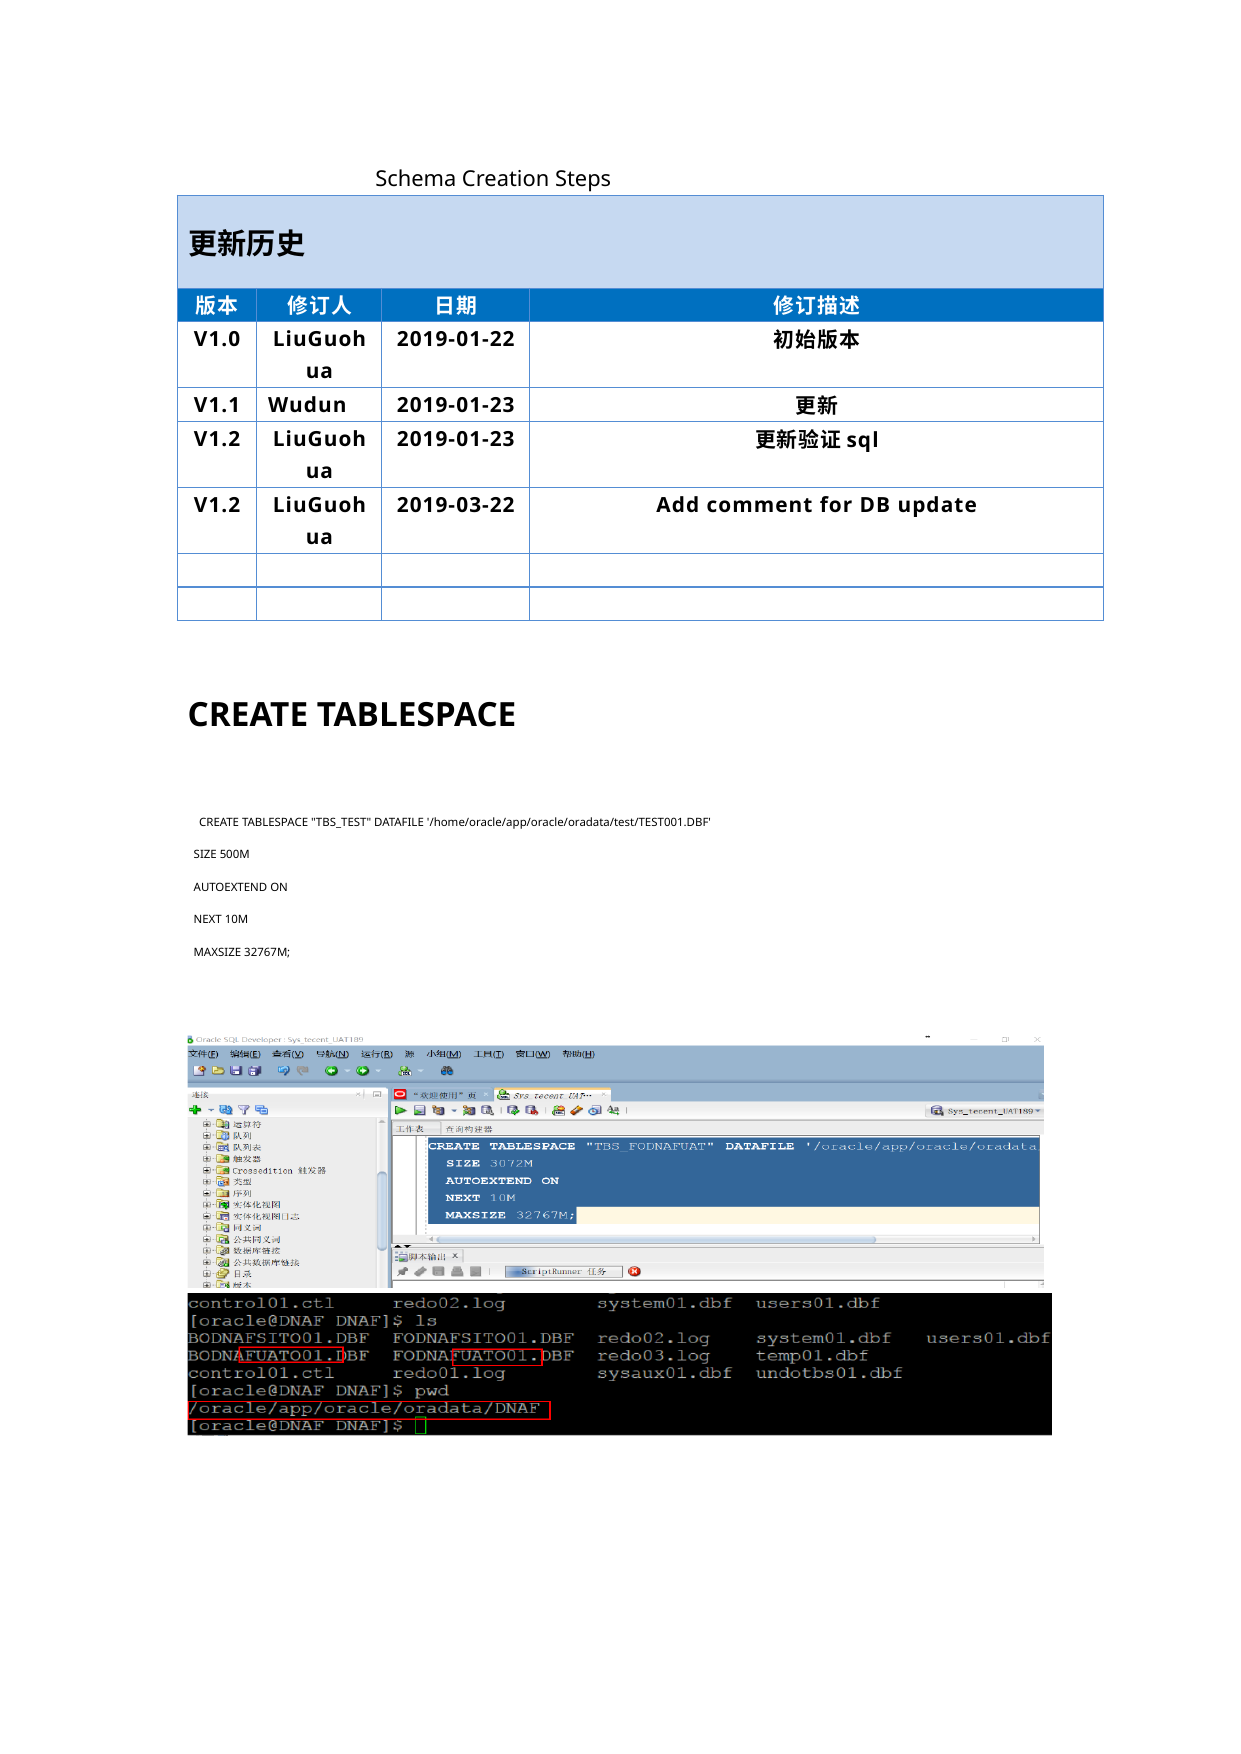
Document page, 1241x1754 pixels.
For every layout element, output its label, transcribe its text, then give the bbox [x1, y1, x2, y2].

table_cell 日期 [382, 289, 529, 321]
table_cell Wudun [257, 388, 381, 421]
text Schema Creation Steps [187, 162, 1053, 194]
table_cell 版本 [178, 289, 256, 321]
subtitle CREATE TABLESPACE [187, 681, 1053, 746]
text MAXSIZE 32767M; [187, 936, 1053, 968]
table_cell 2019-01-22 [382, 322, 529, 387]
table_cell 修订描述 [530, 289, 1103, 321]
table_cell [178, 588, 256, 620]
table_cell 2019-01-23 [382, 422, 529, 487]
picture [187, 1293, 1052, 1436]
text SIZE 500M [187, 838, 1053, 871]
text CREATE TABLESPACE "TBS_TEST" DATAFILE '/home/oracle/app/oracle/oradata/test/TEST001.DBF' [187, 806, 1053, 838]
table_cell [382, 554, 529, 586]
table_cell [257, 588, 381, 620]
table_cell 更新 [530, 388, 1103, 421]
table_cell [382, 588, 529, 620]
table_cell 更新验证sql [530, 422, 1103, 487]
table_cell LiuGuohua [257, 322, 381, 387]
table_cell [530, 554, 1103, 586]
table_cell LiuGuohua [257, 422, 381, 487]
table_cell V1.2 [178, 422, 256, 487]
picture [187, 1033, 1044, 1288]
table_cell [530, 588, 1103, 620]
table_header 更新历史 [178, 196, 1103, 288]
table_cell Add comment for DB update [530, 488, 1103, 553]
table_cell [178, 554, 256, 586]
table_cell V1.0 [178, 322, 256, 387]
table_cell 2019-03-22 [382, 488, 529, 553]
table_cell LiuGuohua [257, 488, 381, 553]
table_cell [257, 554, 381, 586]
table_cell V1.1 [178, 388, 256, 421]
table_cell V1.2 [178, 488, 256, 553]
table_cell 修订人 [257, 289, 381, 321]
text AUTOEXTEND ON [187, 871, 1053, 903]
table_cell 初始版本 [530, 322, 1103, 387]
table_cell 2019-01-23 [382, 388, 529, 421]
text NEXT 10M [187, 903, 1053, 936]
